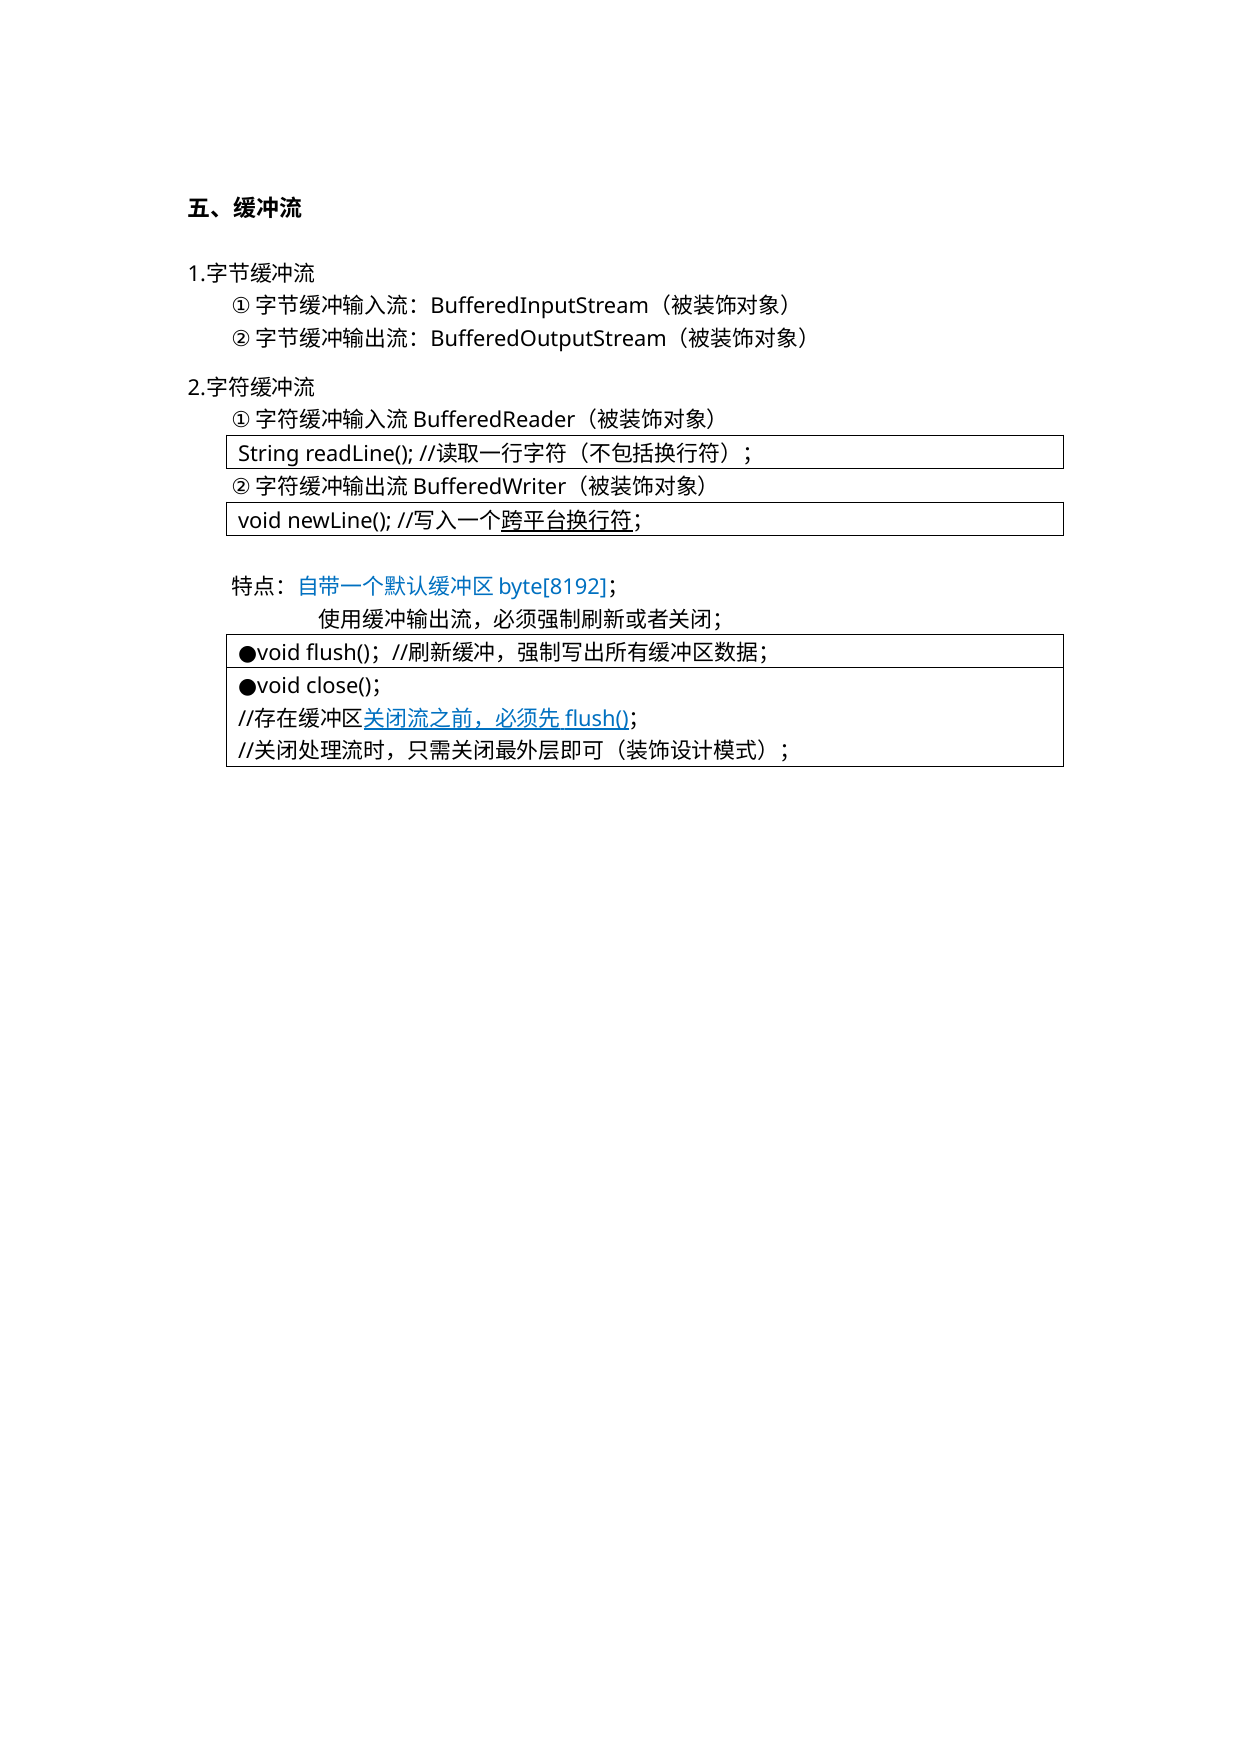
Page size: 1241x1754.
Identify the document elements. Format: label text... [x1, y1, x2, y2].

subtitle 五、缓冲流 [187, 174, 1053, 239]
text ①字符缓冲输入流BufferedReader（被装饰对象） [187, 402, 1053, 434]
table_cell ●void close()； //存在缓冲区关闭流之前，必须先flush()； //关闭处理流时，只需关闭最外层即可（装饰设计模式）； [227, 668, 1063, 766]
table_header void newLine(); //写入一个跨平台换行符； [227, 503, 1063, 535]
text ①字节缓冲输入流：BufferedInputStream（被装饰对象） [187, 288, 1053, 321]
table_header String readLine(); //读取一行字符（不包括换行符）； [227, 436, 1063, 468]
text 特点：自带一个默认缓冲区byte[8192]； [187, 569, 1053, 601]
text 使用缓冲输出流，必须强制刷新或者关闭； [275, 601, 1053, 634]
table_header ●void flush()；//刷新缓冲，强制写出所有缓冲区数据； [227, 635, 1063, 667]
subtitle 1.字节缓冲流 [187, 256, 1053, 288]
subtitle 2.字符缓冲流 [187, 369, 1053, 402]
text ②字符缓冲输出流BufferedWriter（被装饰对象） [187, 469, 1053, 502]
text ②字节缓冲输出流：BufferedOutputStream（被装饰对象） [187, 321, 1053, 353]
